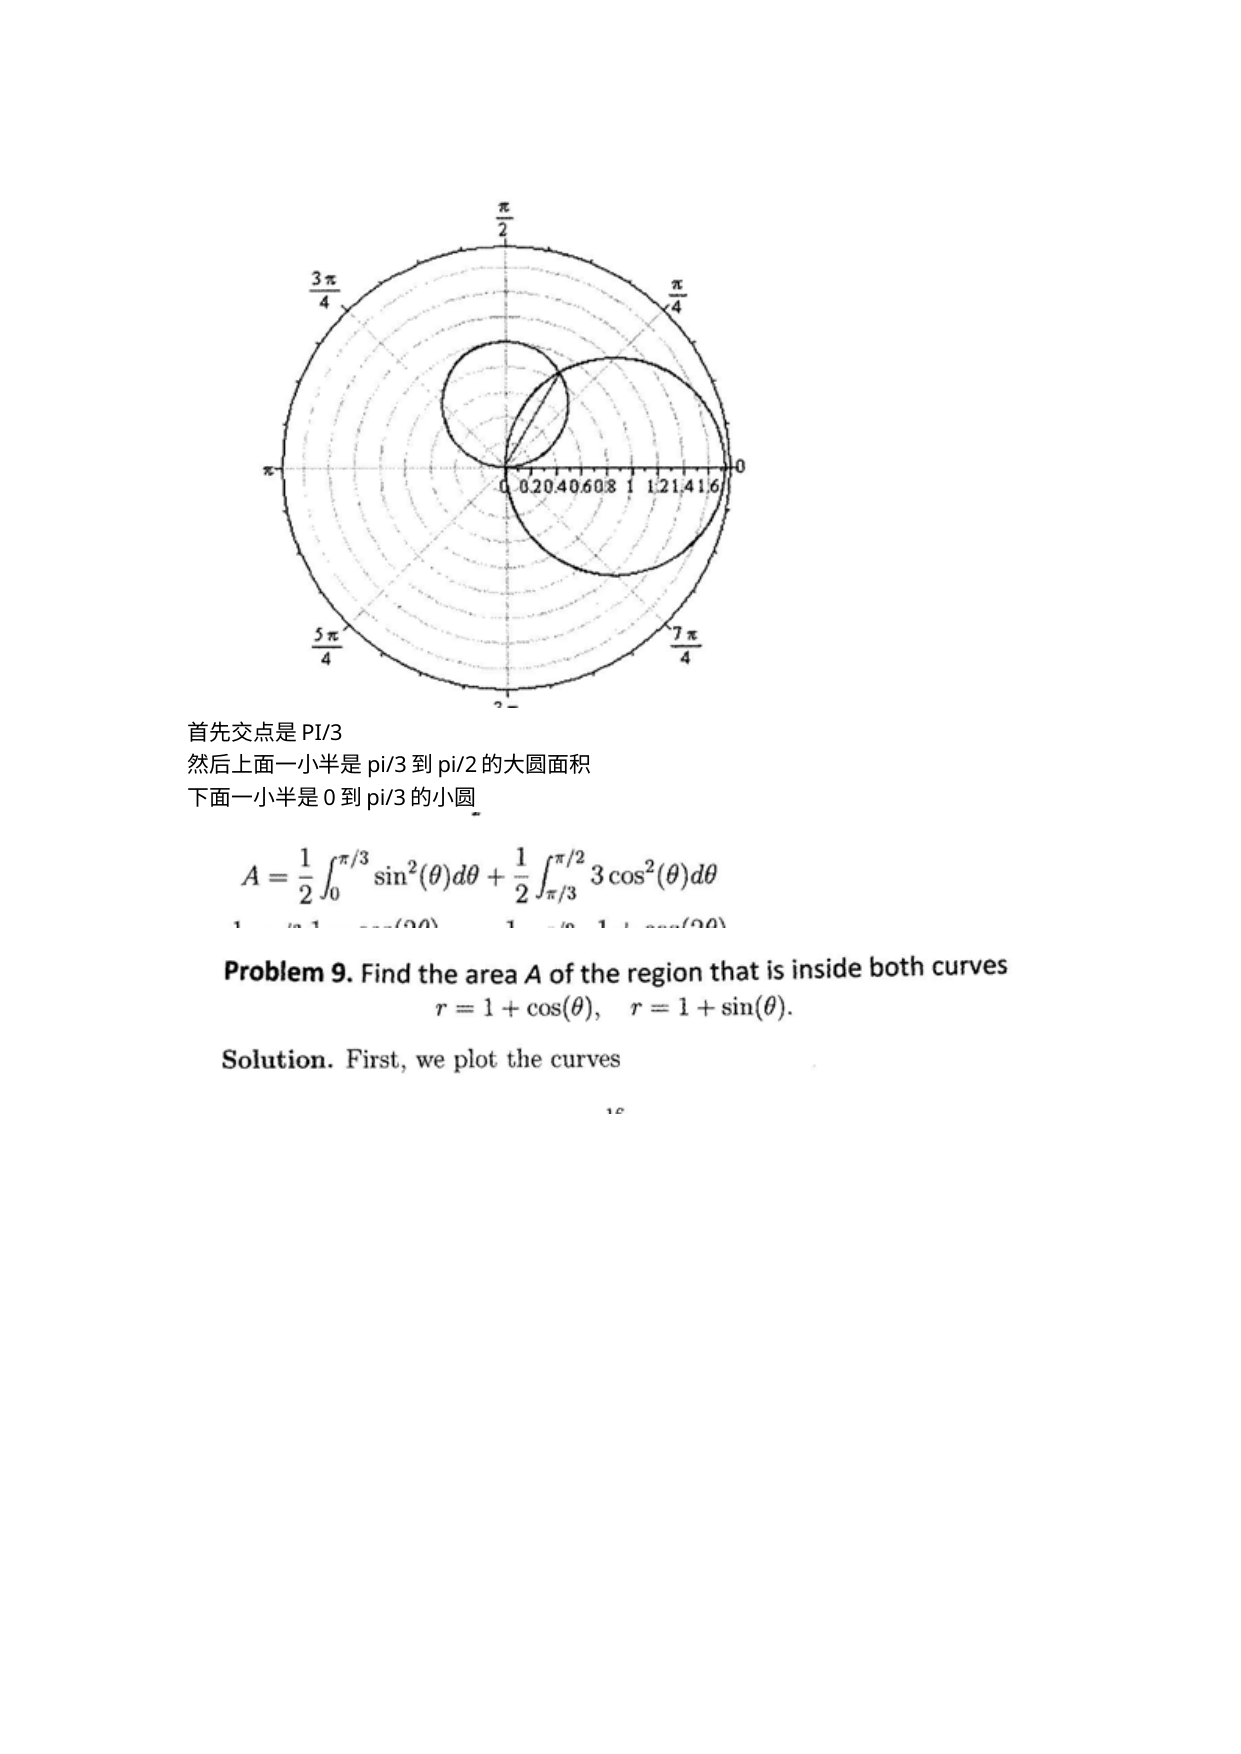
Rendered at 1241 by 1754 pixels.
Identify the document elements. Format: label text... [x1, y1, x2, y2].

picture [187, 162, 797, 708]
picture [187, 812, 771, 928]
picture [187, 942, 1053, 1114]
text 首先交点是PI/3 [187, 714, 1053, 747]
text 然后上面一小半是pi/3到pi/2的大圆面积 [187, 747, 1053, 779]
text 下面一小半是0到pi/3的小圆 [187, 779, 1053, 812]
